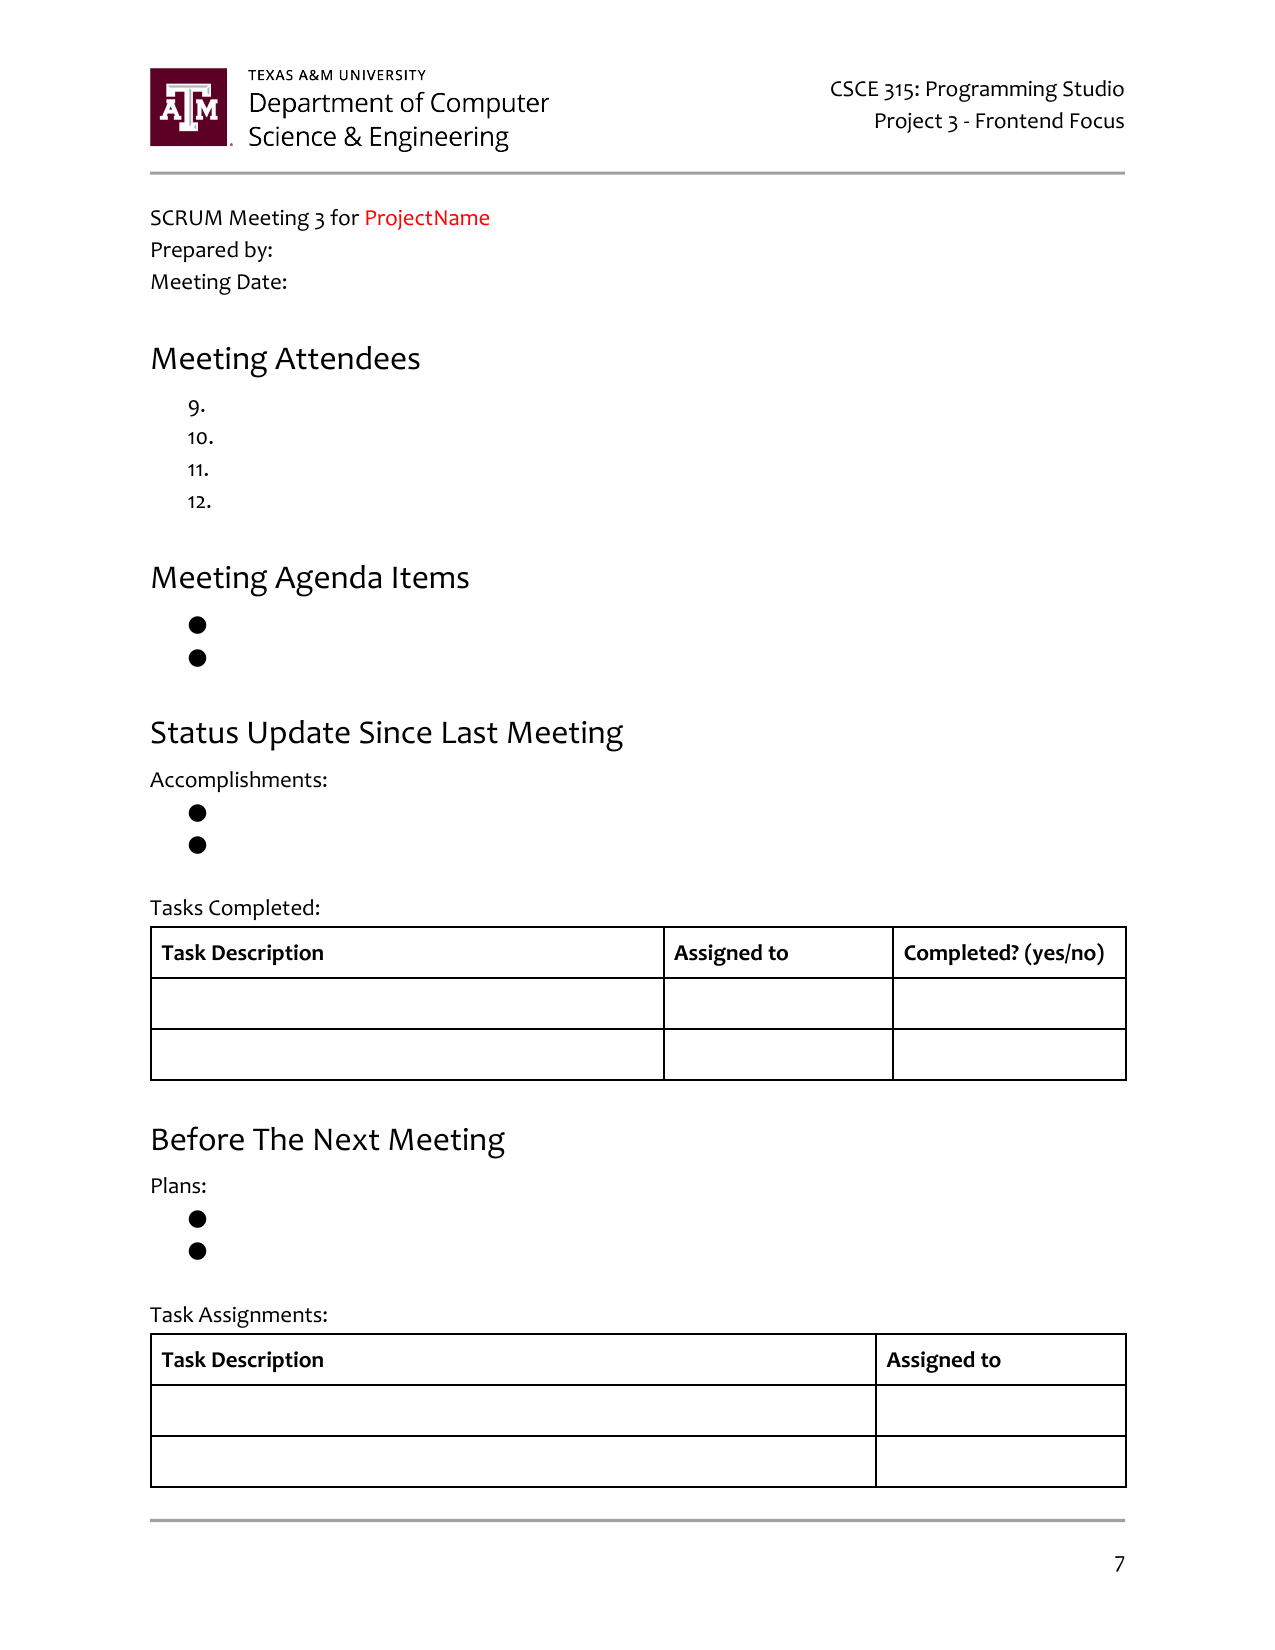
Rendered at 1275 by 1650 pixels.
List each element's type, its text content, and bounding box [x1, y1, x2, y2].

subtitle Meeting Agenda Items [150, 557, 1125, 598]
table_cell [152, 1437, 875, 1486]
table_cell [894, 979, 1125, 1028]
subtitle Meeting Attendees [150, 337, 1125, 378]
table_cell [152, 1030, 663, 1079]
text SCRUM Meeting 3 for ProjectName [150, 203, 1125, 231]
table_cell [665, 1030, 892, 1079]
table_header Assigned to [665, 928, 892, 977]
table_cell [877, 1386, 1125, 1435]
picture [150, 68, 550, 152]
text Prepared by: [150, 236, 1125, 264]
text Plans: [150, 1172, 1125, 1200]
text Task Assignments: [150, 1301, 1125, 1329]
subtitle Before The Next Meeting [150, 1119, 1125, 1159]
table_header Assigned to [877, 1335, 1125, 1384]
text Meeting Date: [150, 268, 1125, 296]
text Accomplishments: [150, 765, 1125, 793]
table_header Task Description [152, 1335, 875, 1384]
table_header Completed? (yes/no) [894, 928, 1125, 977]
text Tasks Completed: [150, 894, 1125, 922]
table_cell [152, 1386, 875, 1435]
table_cell [877, 1437, 1125, 1486]
subtitle Status Update Since Last Meeting [150, 712, 1125, 753]
table_header Task Description [152, 928, 663, 977]
table_cell [894, 1030, 1125, 1079]
table_cell [665, 979, 892, 1028]
table_cell [152, 979, 663, 1028]
